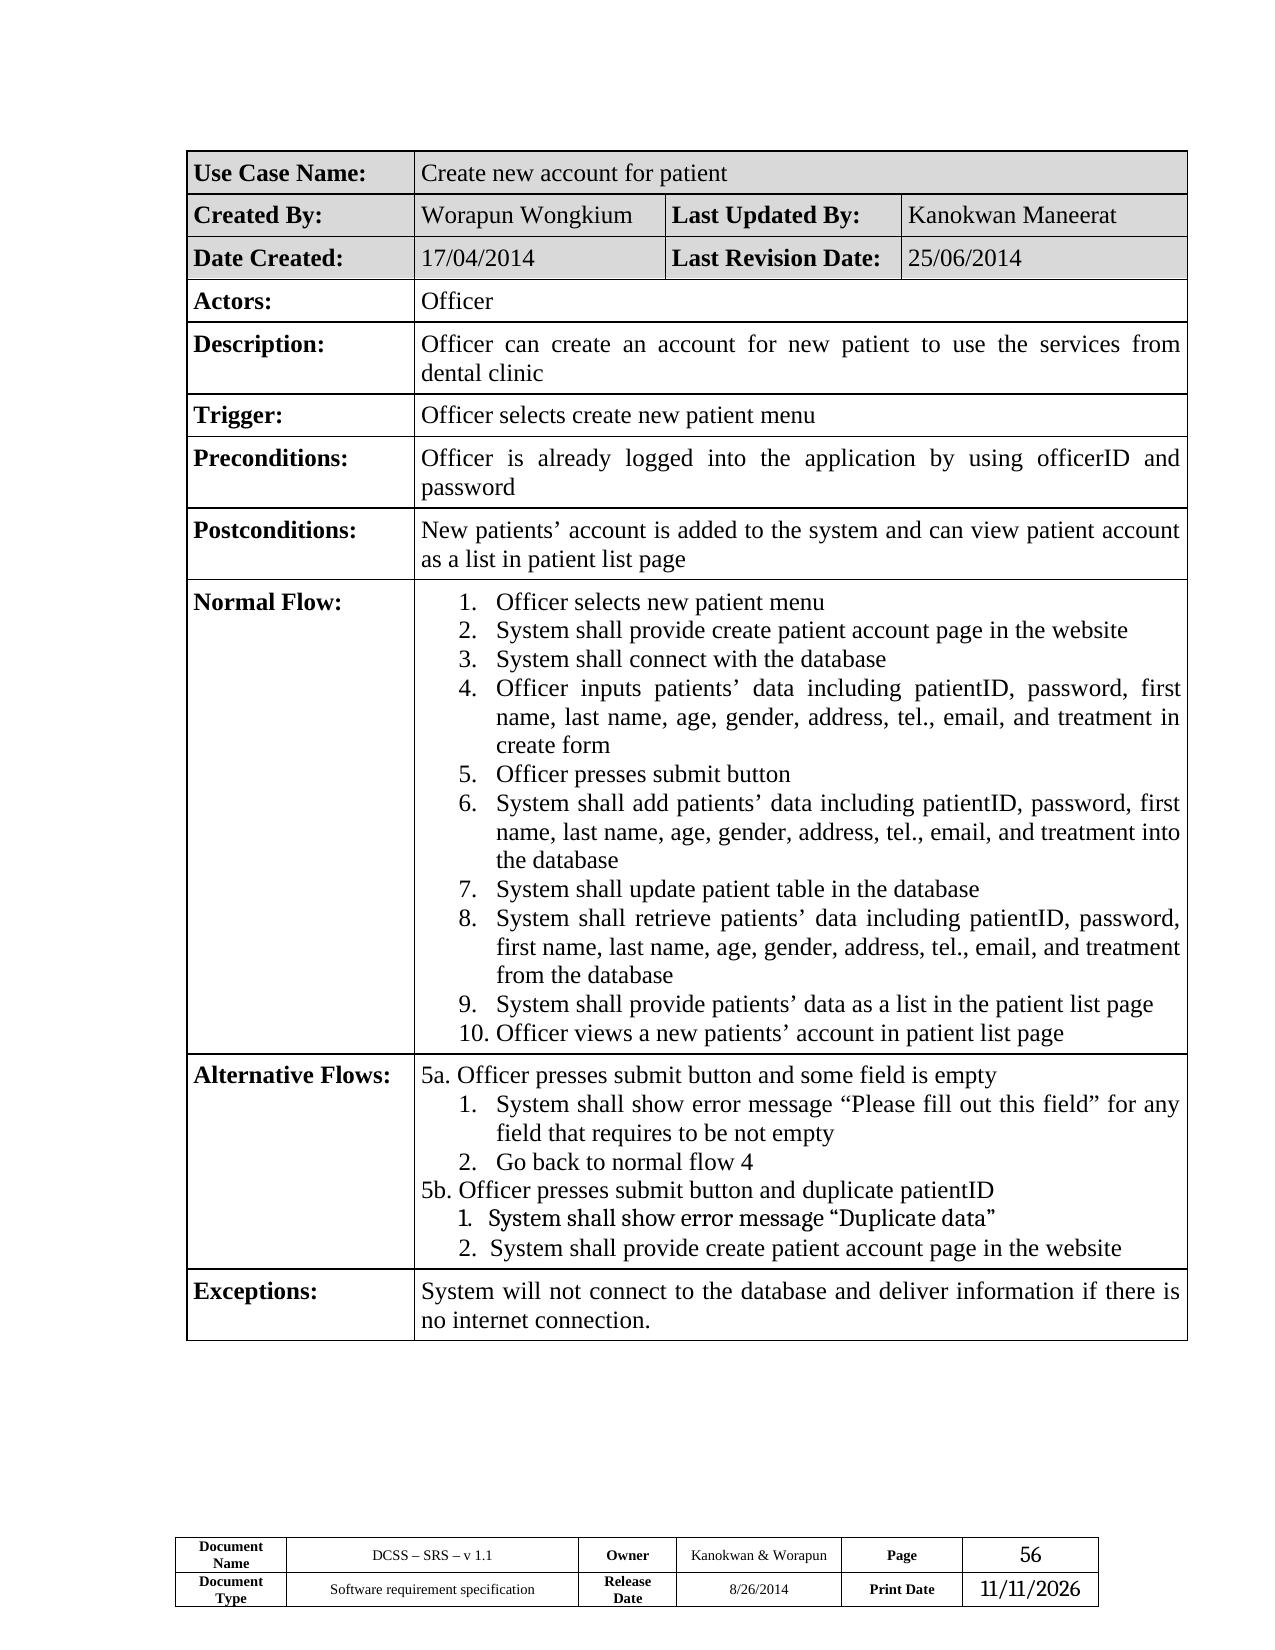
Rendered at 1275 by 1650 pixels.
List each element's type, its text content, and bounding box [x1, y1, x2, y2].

table_cell Use Case Name: [188, 152, 414, 193]
table_cell 25/06/2014 [902, 237, 1187, 278]
table_cell Officer is already logged into the application by using officerID and password [415, 437, 1187, 507]
table_cell Officer selects new patient menu System shall provide create patient account page in the website System shall connect with the database Officer inputs patients’ data including patientID, password, first name, last name, age, gender, address, tel., email, and treatment in create form Officer presses submit button System shall add patients’ data including patientID, password, first name, last name, age, gender, address, tel., email, and treatment into the database System shall update patient table in the database System shall retrieve patients’ data including patientID, password, first name, last name, age, gender, address, tel., email, and treatment from the database System shall provide patients’ data as a list in the patient list page Officer views a new patients’ account in patient list page [415, 580, 1187, 1053]
table_cell Create new account for patient [415, 152, 1187, 193]
table_cell Created By: [188, 195, 414, 236]
table_cell Actors: [188, 280, 414, 321]
table_cell 17/04/2014 [415, 237, 665, 278]
table_cell Alternative Flows: [188, 1055, 414, 1268]
table_cell Last Revision Date: [666, 237, 901, 278]
table_cell Officer [415, 280, 1187, 321]
table_cell Date Created: [188, 237, 414, 278]
table_cell Worapun Wongkium [415, 195, 665, 236]
table_cell Kanokwan Maneerat [902, 195, 1187, 236]
table_cell System will not connect to the database and deliver information if there is no internet connection. [415, 1270, 1187, 1340]
table_cell Preconditions: [188, 437, 414, 507]
table_cell Exceptions: [188, 1270, 414, 1340]
table_cell New patients’ account is added to the system and can view patient account as a list in patient list page [415, 509, 1187, 579]
table_cell Description: [188, 323, 414, 393]
table_cell 5a. Officer presses submit button and some field is empty System shall show error message “Please fill out this field” for any field that requires to be not empty Go back to normal flow 4 5b. Officer presses submit button and duplicate patientID 1. System shall show error message “Duplicate data” 2. System shall provide create patient account page in the website [415, 1055, 1187, 1268]
table_cell Trigger: [188, 395, 414, 436]
table_cell Last Updated By: [666, 195, 901, 236]
table_cell Postconditions: [188, 509, 414, 579]
table_cell Officer can create an account for new patient to use the services from dental clinic [415, 323, 1187, 393]
table_cell Normal Flow: [188, 580, 414, 1053]
table_cell Officer selects create new patient menu [415, 395, 1187, 436]
